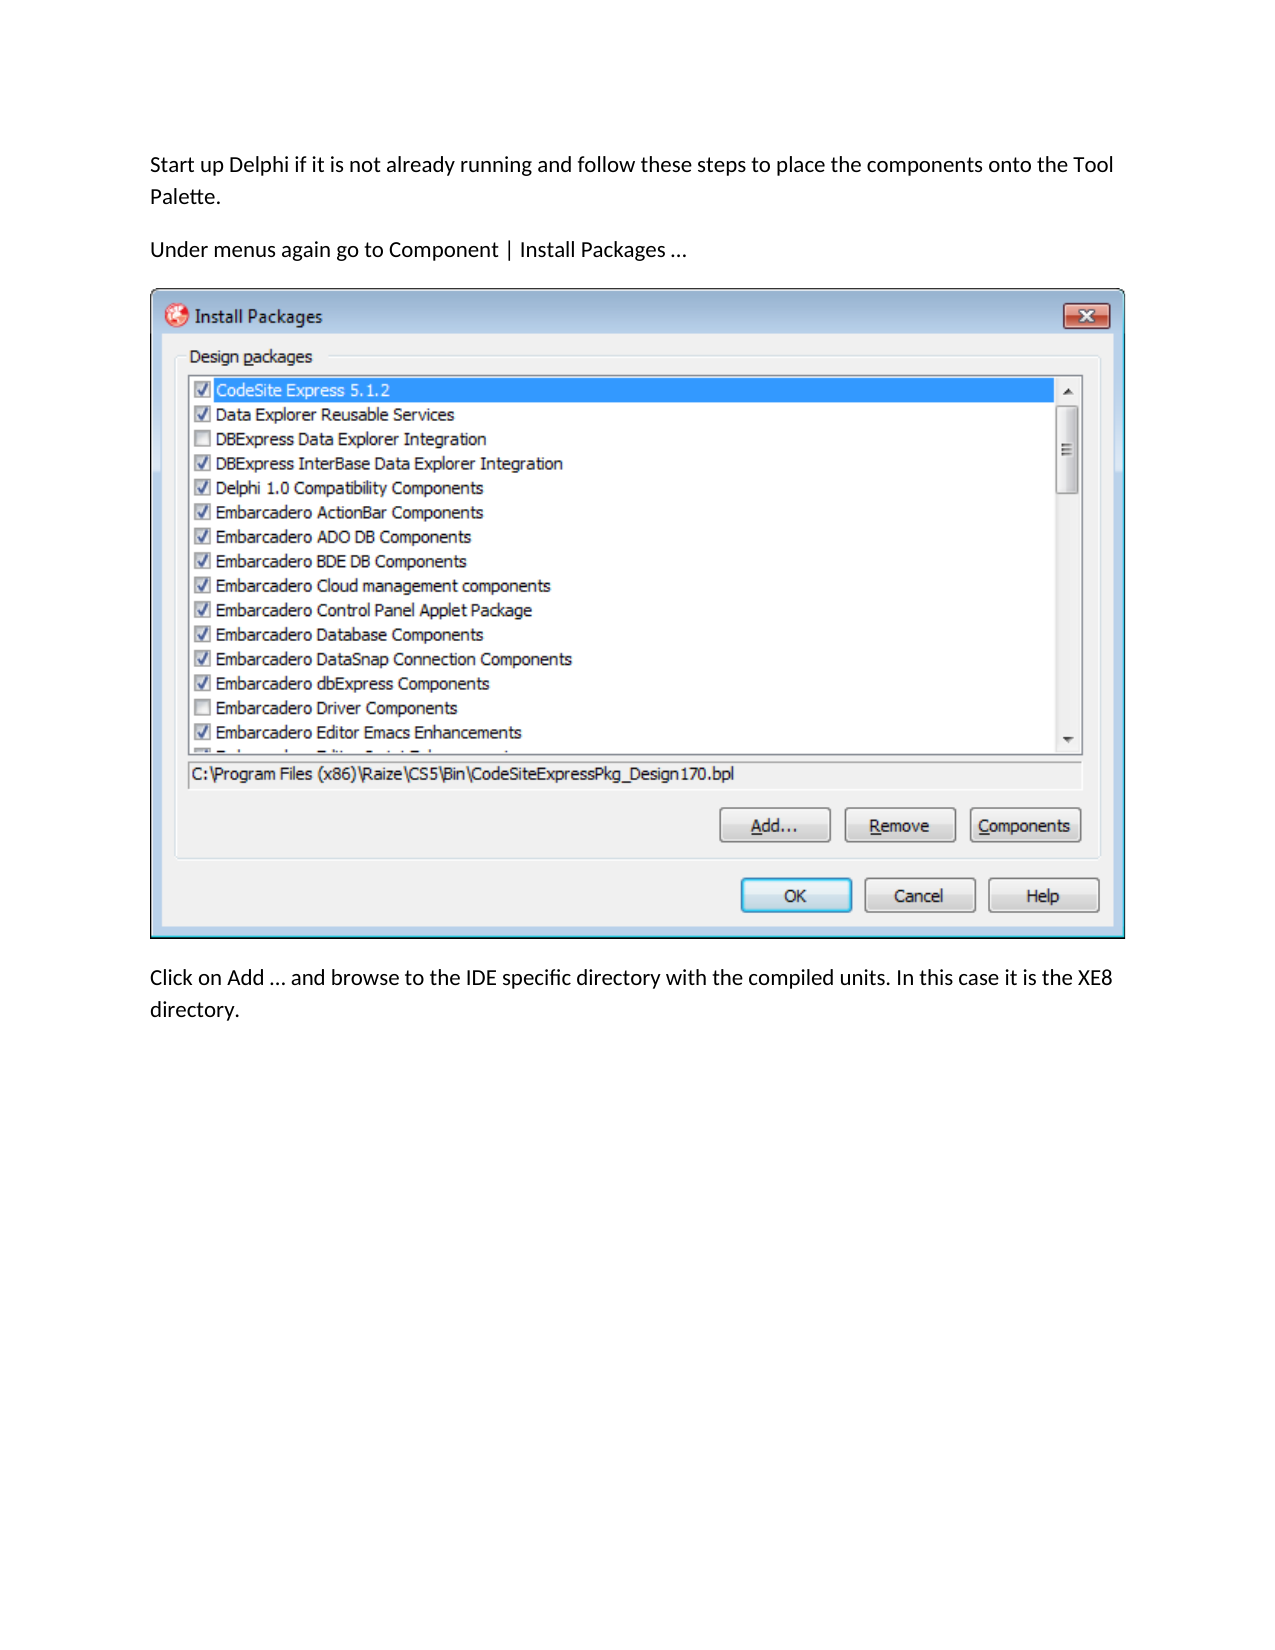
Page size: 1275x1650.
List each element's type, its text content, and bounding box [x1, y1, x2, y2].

text Click on Add … and browse to the IDE specific directory with the compiled units. In this case it is the XE8 directory. [150, 963, 1125, 1023]
picture [150, 288, 1125, 939]
text Under menus again go to Component | Install Packages … [150, 235, 1125, 263]
text Start up Delphi if it is not already running and follow these steps to place the components onto the Tool Palette. [150, 150, 1125, 210]
